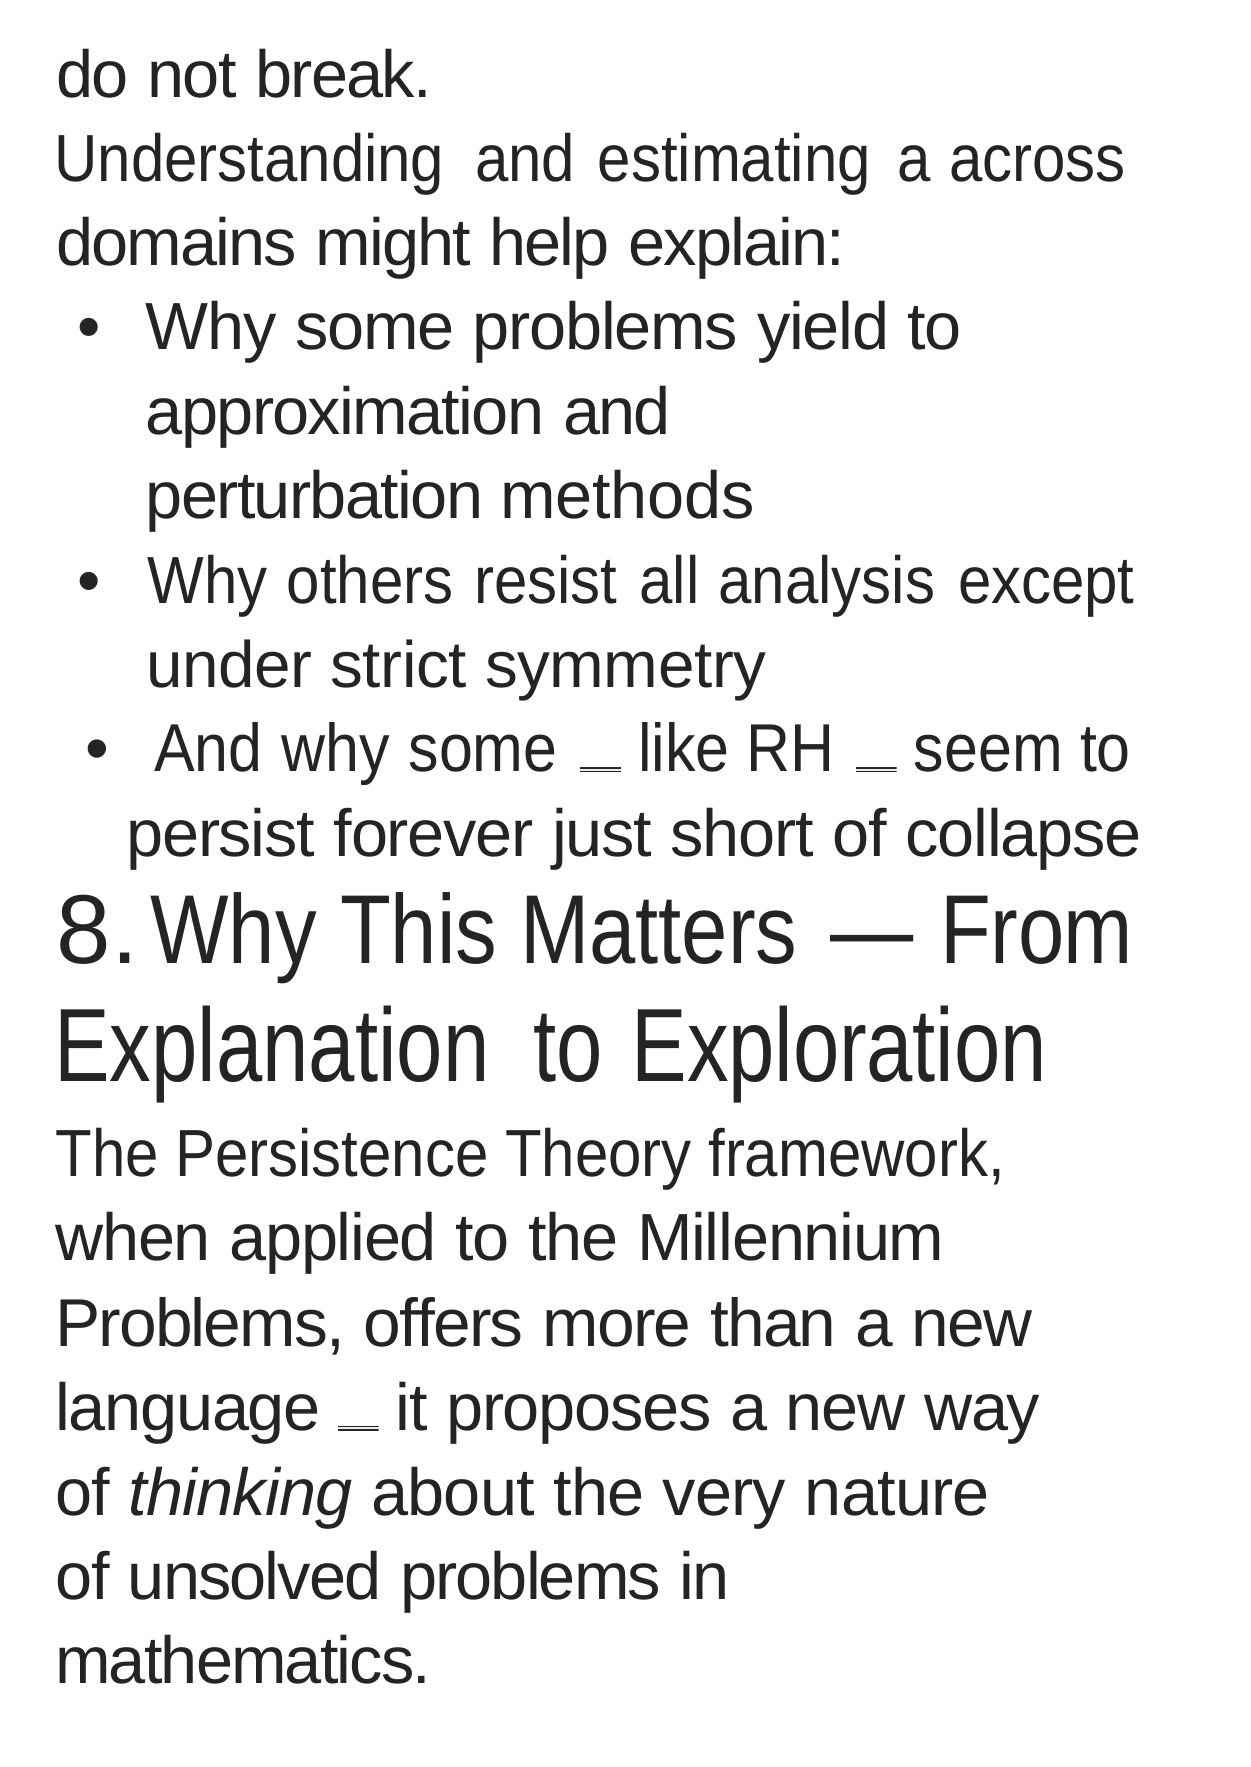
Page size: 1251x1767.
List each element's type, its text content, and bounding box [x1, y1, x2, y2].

picture [580, 767, 621, 772]
list Why others resist all analysis except [78, 541, 1191, 617]
text do not break. [56, 34, 1191, 111]
text domains might help explain: [56, 203, 1191, 280]
subtitle And why some like RH seem to [44, 708, 1130, 786]
text under strict symmetry [146, 626, 1191, 702]
text persist forever just short of collapse [44, 794, 1142, 871]
text Understanding and estimating a across [54, 119, 1191, 196]
text Explanation to Exploration [54, 986, 1191, 1106]
list Why This Matters — From [56, 874, 1191, 986]
list Why some problems yield to approximation and perturbation methods [78, 287, 1018, 532]
picture [338, 1426, 379, 1431]
picture [856, 767, 897, 772]
text The Persistence Theory framework, when applied to the Millennium Problems, offers more than a new language it proposes a new way of thinking about the very nature of unsolved problems in mathematics. [55, 1114, 1049, 1698]
